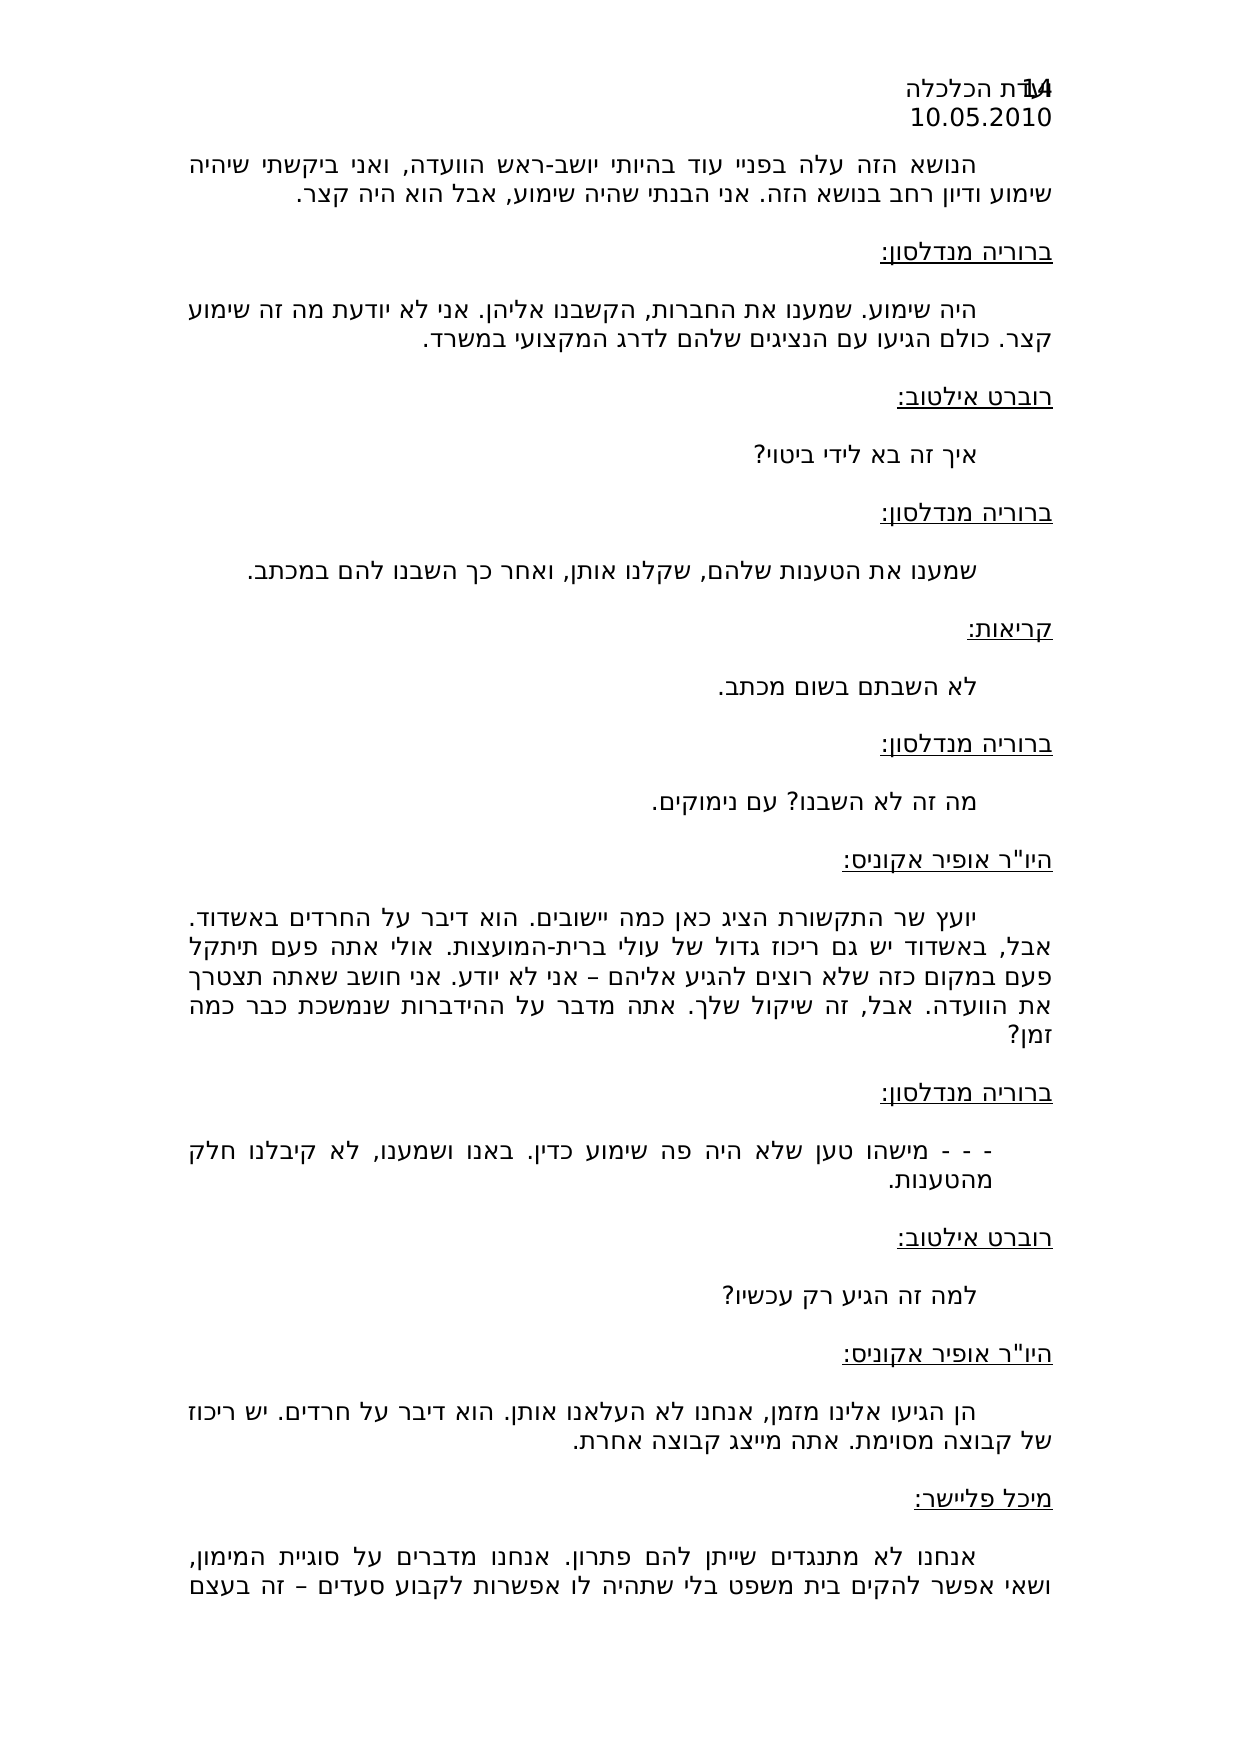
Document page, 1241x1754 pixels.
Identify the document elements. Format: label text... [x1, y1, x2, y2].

text קריאות: [187, 614, 1053, 643]
text ברוריה מנדלסון: [187, 498, 1053, 527]
text היה שימוע. שמענו את החברות, הקשבנו אליהן. אני לא יודעת מה זה שימוע קצר. כולם הגיעו עם הנציגים שלהם לדרג המקצועי במשרד. [187, 295, 1053, 353]
text שמענו את הטענות שלהם, שקלנו אותן, ואחר כך השבנו להם במכתב. [187, 556, 1053, 585]
text יועץ שר התקשורת הציג כאן כמה יישובים. הוא דיבר על החרדים באשדוד. אבל, באשדוד יש גם ריכוז גדול של עולי ברית-המועצות. אולי אתה פעם תיתקל פעם במקום כזה שלא רוצים להגיע אליהם – אני לא יודע. אני חושב שאתה תצטרך את הוועדה. אבל, זה שיקול שלך. אתה מדבר על ההידברות שנמשכת כבר כמה זמן? [187, 903, 1053, 1049]
text ברוריה מנדלסון: [187, 729, 1053, 759]
text - - - מישהו טען שלא היה פה שימוע כדין. באנו ושמענו, לא קיבלנו חלק מהטענות. [187, 1136, 993, 1194]
text הנושא הזה עלה בפניי עוד בהיותי יושב-ראש הוועדה, ואני ביקשתי שיהיה שימוע ודיון רחב בנושא הזה. אני הבנתי שהיה שימוע, אבל הוא היה קצר. [187, 150, 1053, 208]
text רוברט אילטוב: [187, 382, 1053, 411]
text מיכל פליישר: [187, 1484, 1053, 1513]
text ברוריה מנדלסון: [187, 237, 1053, 266]
text היו"ר אופיר אקוניס: [187, 845, 1053, 874]
text לא השבתם בשום מכתב. [187, 672, 1053, 701]
text היו"ר אופיר אקוניס: [187, 1339, 1053, 1368]
text ברוריה מנדלסון: [187, 1078, 1053, 1107]
text איך זה בא לידי ביטוי? [187, 440, 1053, 469]
text הן הגיעו אלינו מזמן, אנחנו לא העלאנו אותן. הוא דיבר על חרדים. יש ריכוז של קבוצה מסוימת. אתה מייצג קבוצה אחרת. [187, 1397, 1053, 1455]
text מה זה לא השבנו? עם נימוקים. [187, 787, 1053, 817]
text למה זה הגיע רק עכשיו? [187, 1281, 1053, 1310]
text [187, 1542, 1053, 1600]
text רוברט אילטוב: [187, 1223, 1053, 1252]
